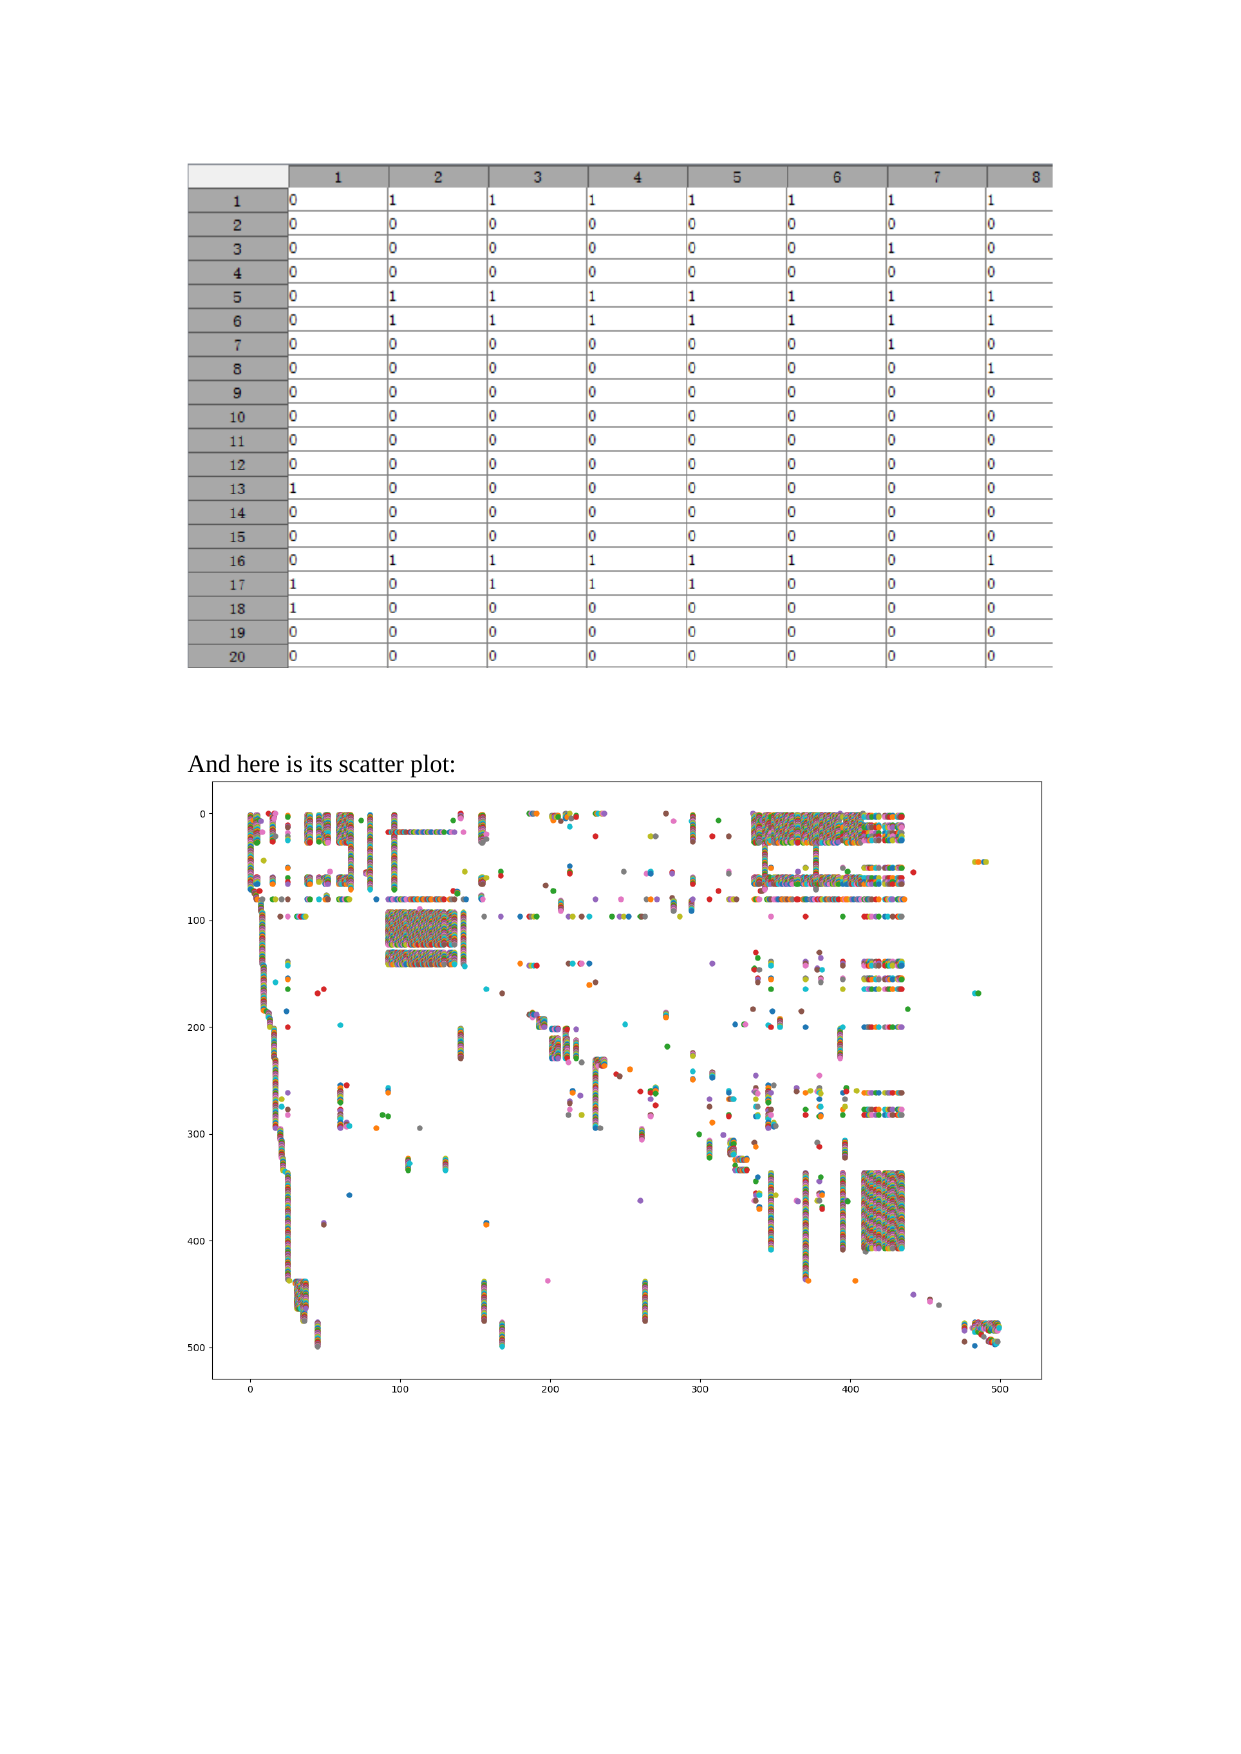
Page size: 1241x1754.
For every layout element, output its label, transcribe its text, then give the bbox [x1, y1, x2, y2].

text And here is its scatter plot: [187, 747, 1053, 779]
picture [187, 779, 1053, 1395]
picture [187, 162, 1053, 668]
